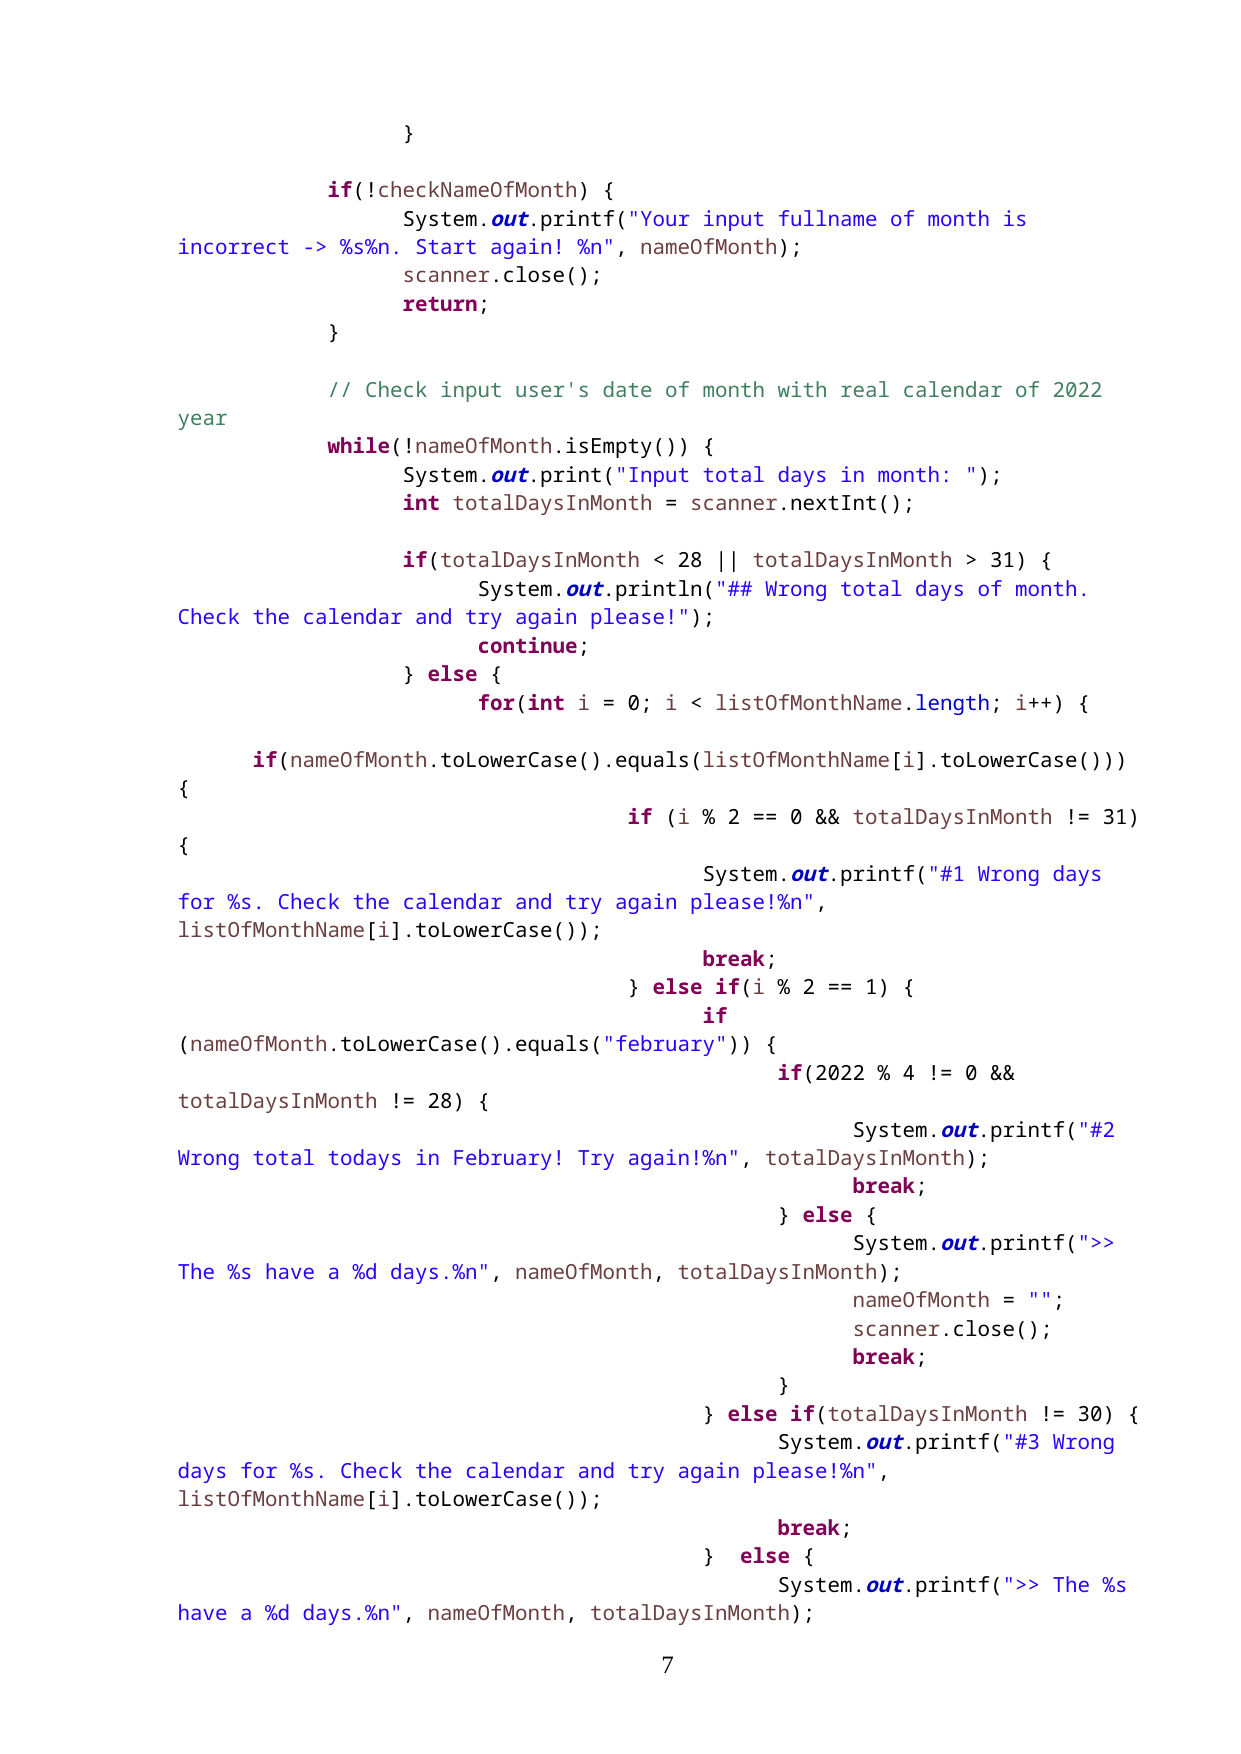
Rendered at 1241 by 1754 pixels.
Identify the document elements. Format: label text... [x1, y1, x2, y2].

text } else if(totalDaysInMonth != 30) { [177, 1399, 1152, 1427]
text scanner.close(); [177, 1314, 1152, 1342]
text while(!nameOfMonth.isEmpty()) { [177, 432, 1152, 460]
text } else { [177, 1541, 1152, 1570]
text System.out.printf("#1 Wrong days for %s. Check the calendar and try again please!%n", listOfMonthName[i].toLowerCase()); [177, 859, 1152, 944]
text } [177, 118, 1152, 147]
text // Check input user's date of month with real calendar of 2022 year [177, 375, 1152, 432]
text scanner.close(); [177, 261, 1152, 289]
text return; [177, 289, 1152, 317]
text } else { [177, 1200, 1152, 1228]
text if (i % 2 == 0 && totalDaysInMonth != 31) { [177, 802, 1152, 859]
text continue; [177, 631, 1152, 659]
text break; [177, 1342, 1152, 1371]
text System.out.printf(">> The %s have a %d days.%n", nameOfMonth, totalDaysInMonth); [177, 1228, 1152, 1285]
text if(nameOfMonth.toLowerCase().equals(listOfMonthName[i].toLowerCase())) { [177, 716, 1152, 802]
text System.out.print("Input total days in month: "); [177, 460, 1152, 488]
text if (nameOfMonth.toLowerCase().equals("february")) { [177, 1001, 1152, 1058]
text break; [177, 1513, 1152, 1541]
text if(2022 % 4 != 0 && totalDaysInMonth != 28) { [177, 1058, 1152, 1115]
text int totalDaysInMonth = scanner.nextInt(); [177, 488, 1152, 517]
text System.out.printf("Your input fullname of month is incorrect -> %s%n. Start again! %n", nameOfMonth); [177, 204, 1152, 261]
text break; [177, 944, 1152, 972]
text if(!checkNameOfMonth) { [177, 175, 1152, 204]
text if(totalDaysInMonth < 28 || totalDaysInMonth > 31) { [177, 546, 1152, 574]
text } [177, 1371, 1152, 1399]
text } else if(i % 2 == 1) { [177, 972, 1152, 1001]
text for(int i = 0; i < listOfMonthName.length; i++) { [177, 688, 1152, 716]
text System.out.printf("#3 Wrong days for %s. Check the calendar and try again please!%n", listOfMonthName[i].toLowerCase()); [177, 1427, 1152, 1513]
text break; [177, 1172, 1152, 1200]
text nameOfMonth = ""; [177, 1285, 1152, 1314]
text } [177, 317, 1152, 346]
text } else { [177, 659, 1152, 688]
text System.out.println("## Wrong total days of month. Check the calendar and try again please!"); [177, 574, 1152, 631]
text System.out.printf("#2 Wrong total todays in February! Try again!%n", totalDaysInMonth); [177, 1115, 1152, 1172]
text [177, 1570, 1152, 1627]
